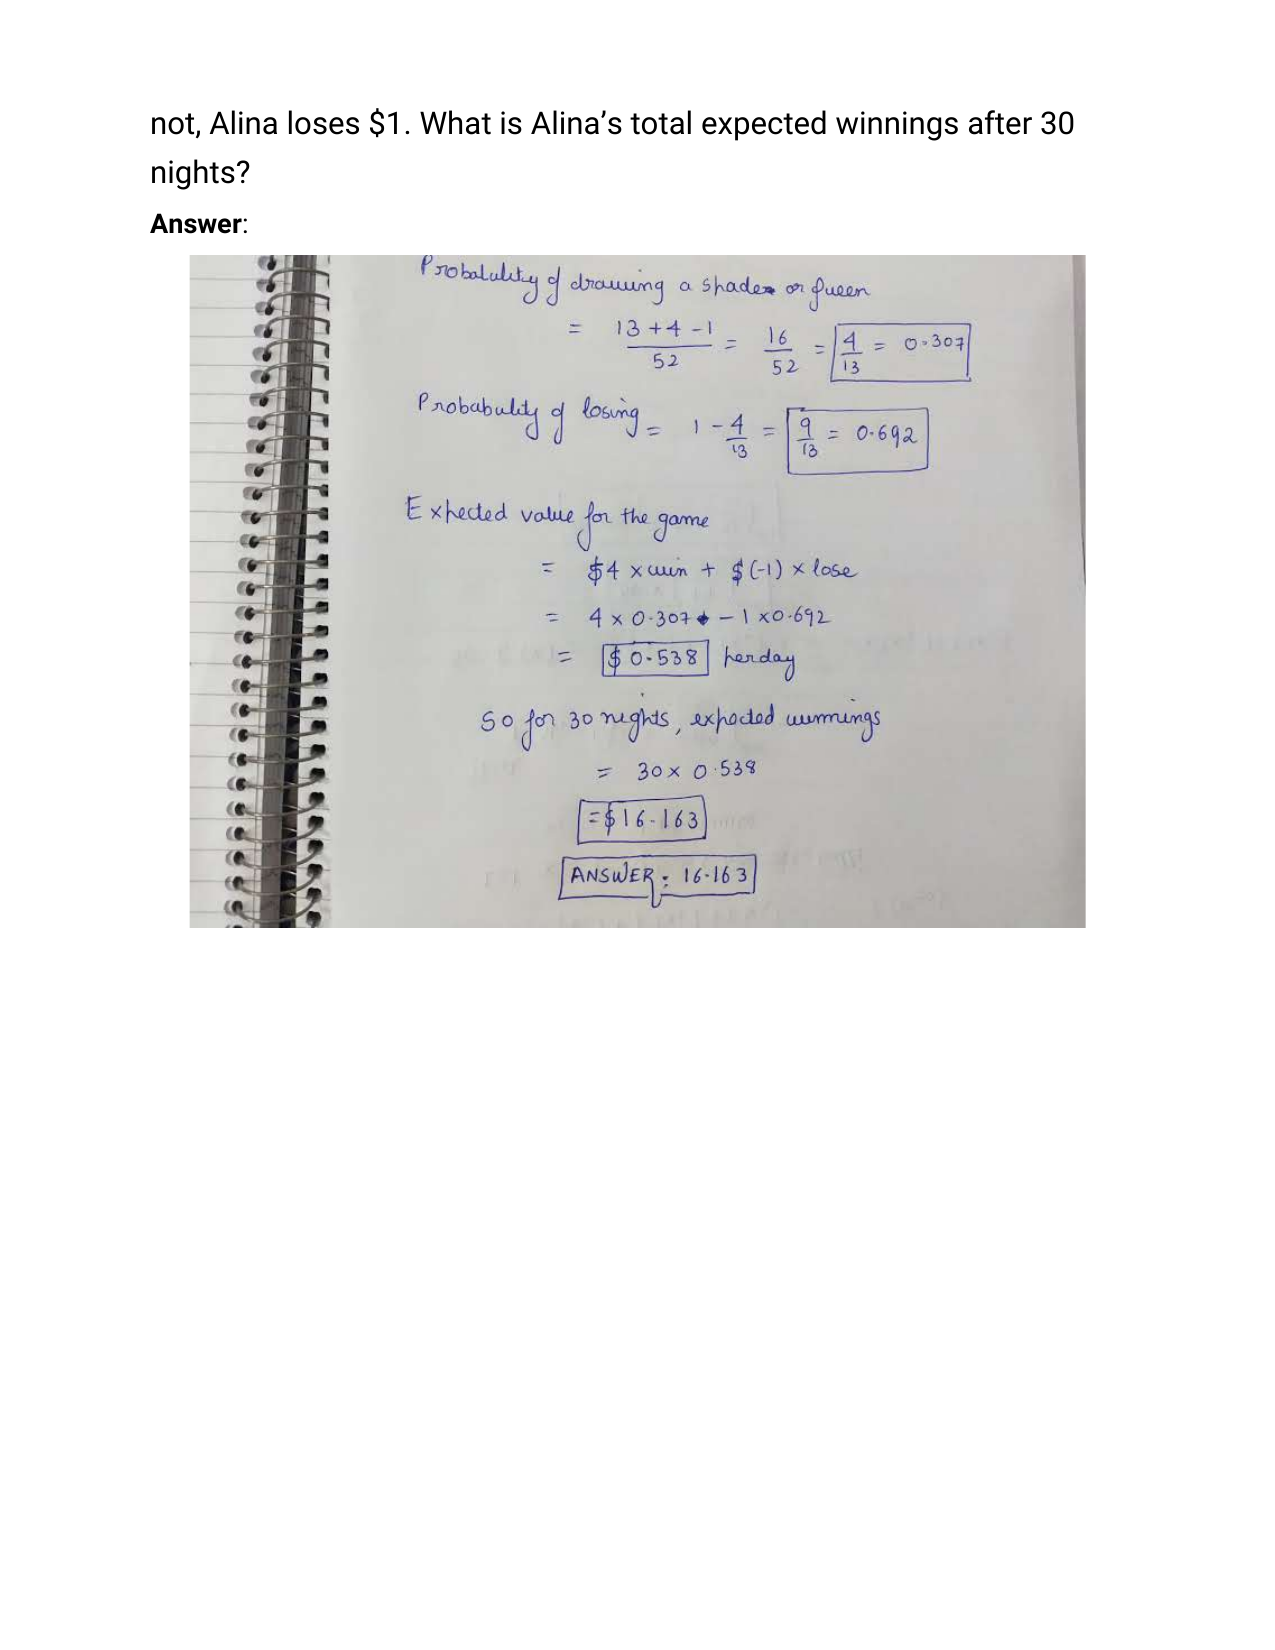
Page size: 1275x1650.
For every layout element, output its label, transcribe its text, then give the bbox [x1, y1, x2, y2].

text Answer: [150, 208, 1125, 240]
picture [189, 255, 1086, 928]
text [150, 105, 1125, 191]
